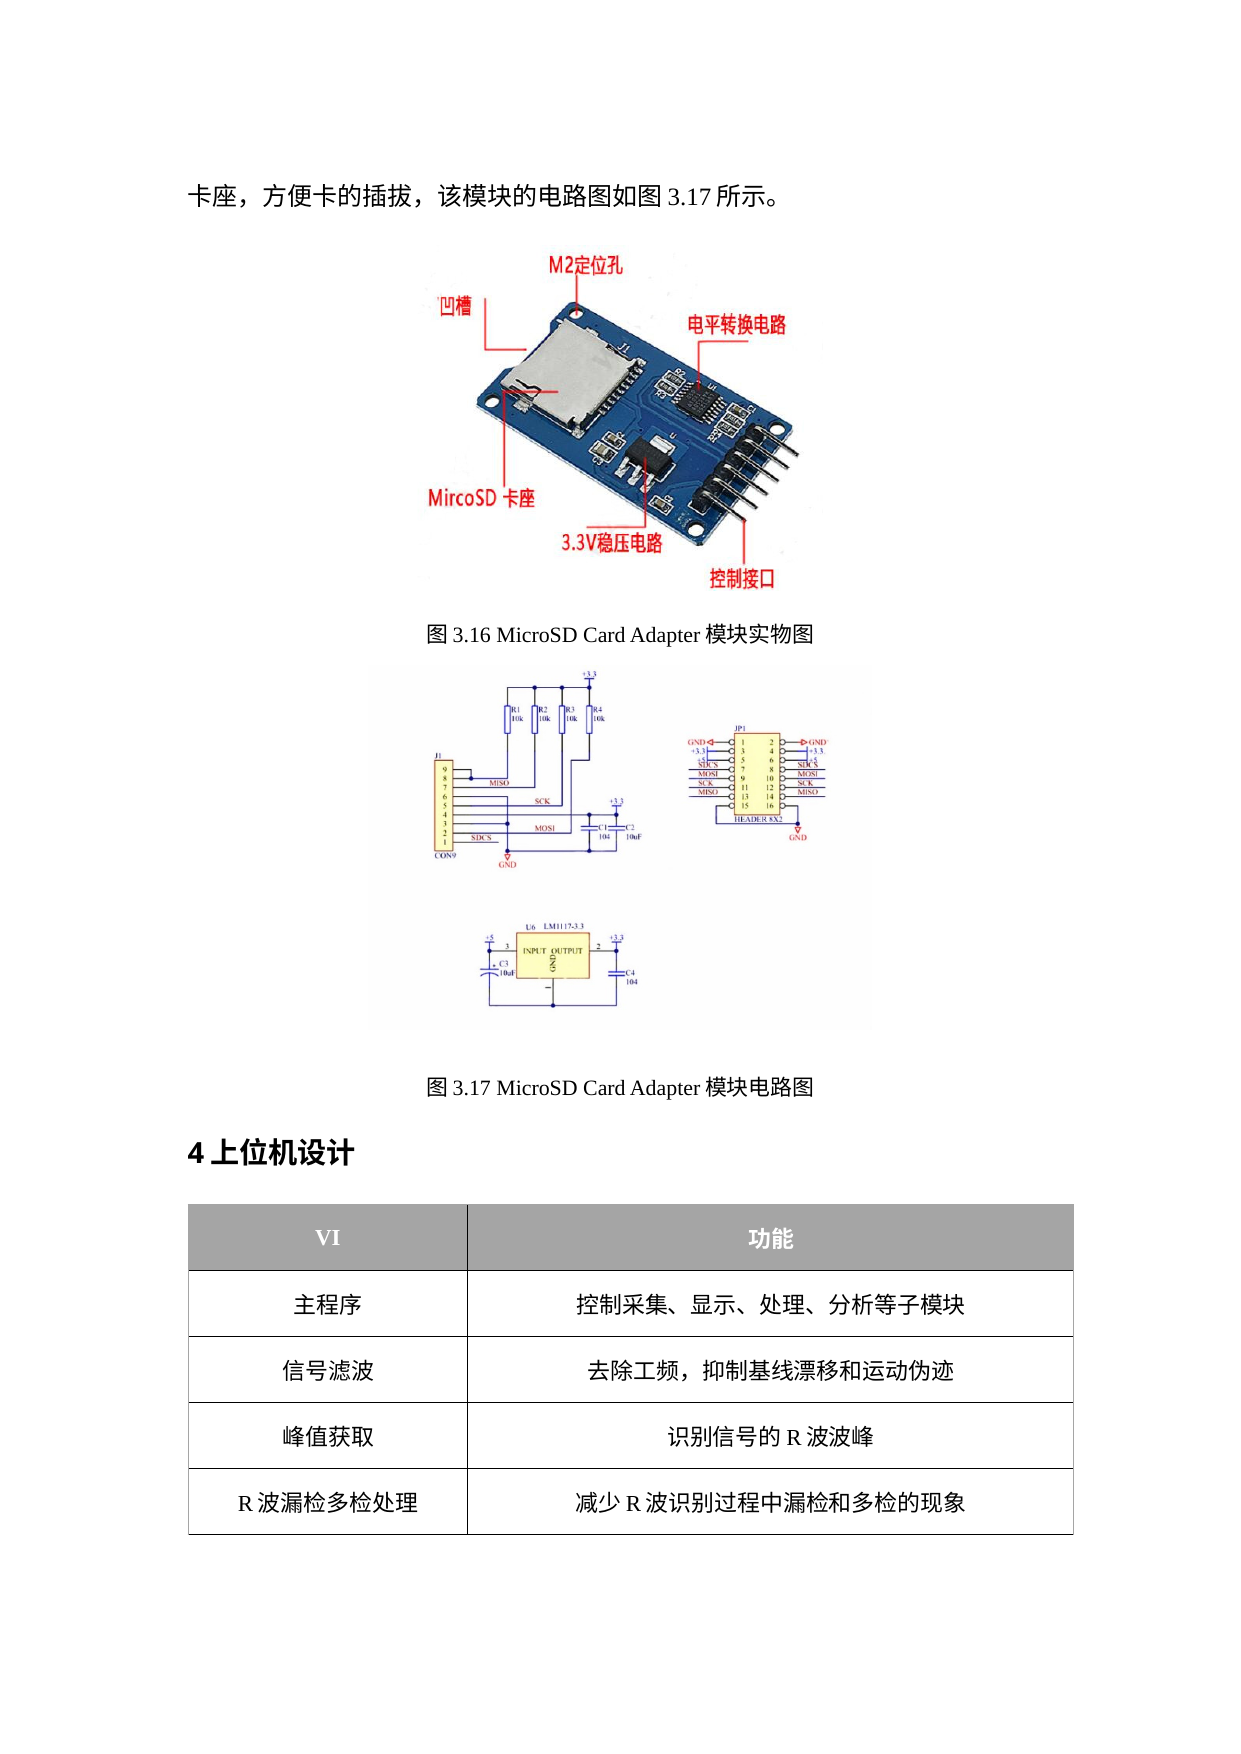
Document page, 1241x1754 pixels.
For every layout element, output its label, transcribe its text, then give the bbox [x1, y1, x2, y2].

table_cell 减少R波识别过程中漏检和多检的现象 [468, 1469, 1073, 1534]
picture [368, 665, 872, 1030]
text 图3.16 MicroSD Card Adapter模块实物图 [187, 617, 1053, 649]
picture [417, 245, 823, 591]
table_header 功能 [468, 1205, 1073, 1270]
table_cell 主程序 [189, 1271, 467, 1336]
subtitle 4上位机设计 [187, 1118, 1053, 1183]
text 图3.17 MicroSD Card Adapter模块电路图 [187, 1070, 1053, 1102]
table_cell 去除工频，抑制基线漂移和运动伪迹 [468, 1337, 1073, 1402]
table_cell 识别信号的R波波峰 [468, 1403, 1073, 1468]
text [187, 162, 1053, 227]
table_cell 信号滤波 [189, 1337, 467, 1402]
table_cell R波漏检多检处理 [189, 1469, 467, 1534]
table_cell 控制采集、显示、处理、分析等子模块 [468, 1271, 1073, 1336]
table_header VI [189, 1205, 467, 1270]
table_cell 峰值获取 [189, 1403, 467, 1468]
